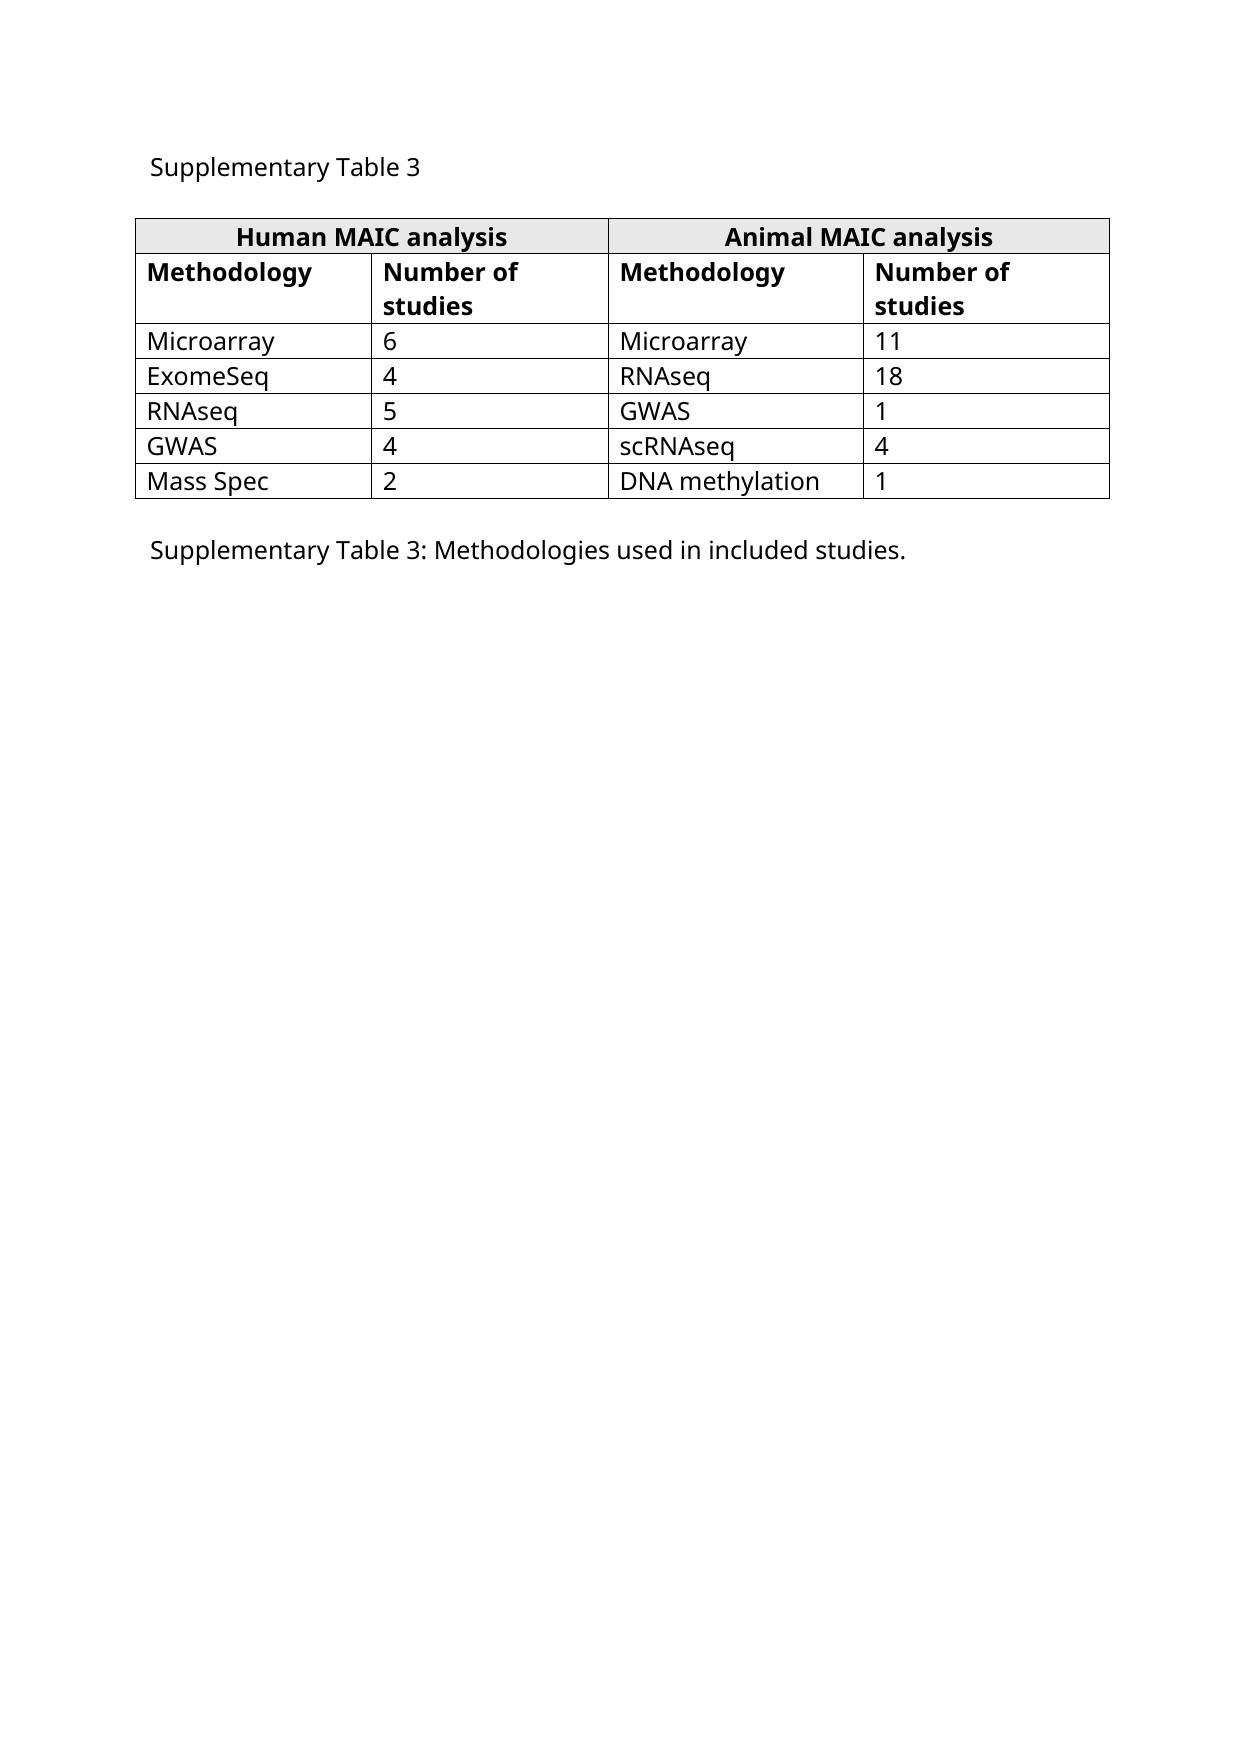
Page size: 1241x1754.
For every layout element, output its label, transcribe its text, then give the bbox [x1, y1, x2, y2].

table_cell 1 [864, 394, 1109, 428]
table_cell Number of studies [864, 254, 1109, 322]
table_cell Number of studies [372, 254, 608, 322]
table_cell GWAS [609, 394, 863, 428]
table_cell 5 [372, 394, 608, 428]
table_cell RNAseq [136, 394, 371, 428]
table_cell Methodology [136, 254, 371, 322]
table_cell 1 [864, 464, 1109, 498]
table_cell DNA methylation [609, 464, 863, 498]
table_cell 11 [864, 324, 1109, 357]
text Supplementary Table 3: Methodologies used in included studies. [150, 533, 1090, 567]
table_cell Microarray [609, 324, 863, 357]
table_cell GWAS [136, 429, 371, 463]
table_cell 6 [372, 324, 608, 357]
table_cell Microarray [136, 324, 371, 357]
table_cell Mass Spec [136, 464, 371, 498]
table_cell ExomeSeq [136, 359, 371, 393]
table_cell 4 [864, 429, 1109, 463]
table_cell 18 [864, 359, 1109, 393]
table_cell RNAseq [609, 359, 863, 393]
table_cell 4 [372, 359, 608, 393]
table_cell 2 [372, 464, 608, 498]
table_cell Methodology [609, 254, 863, 322]
text Supplementary Table 3 [150, 150, 1090, 184]
table_header Human MAIC analysis [136, 219, 608, 253]
table_cell scRNAseq [609, 429, 863, 463]
table_header Animal MAIC analysis [609, 219, 1109, 253]
table_cell 4 [372, 429, 608, 463]
